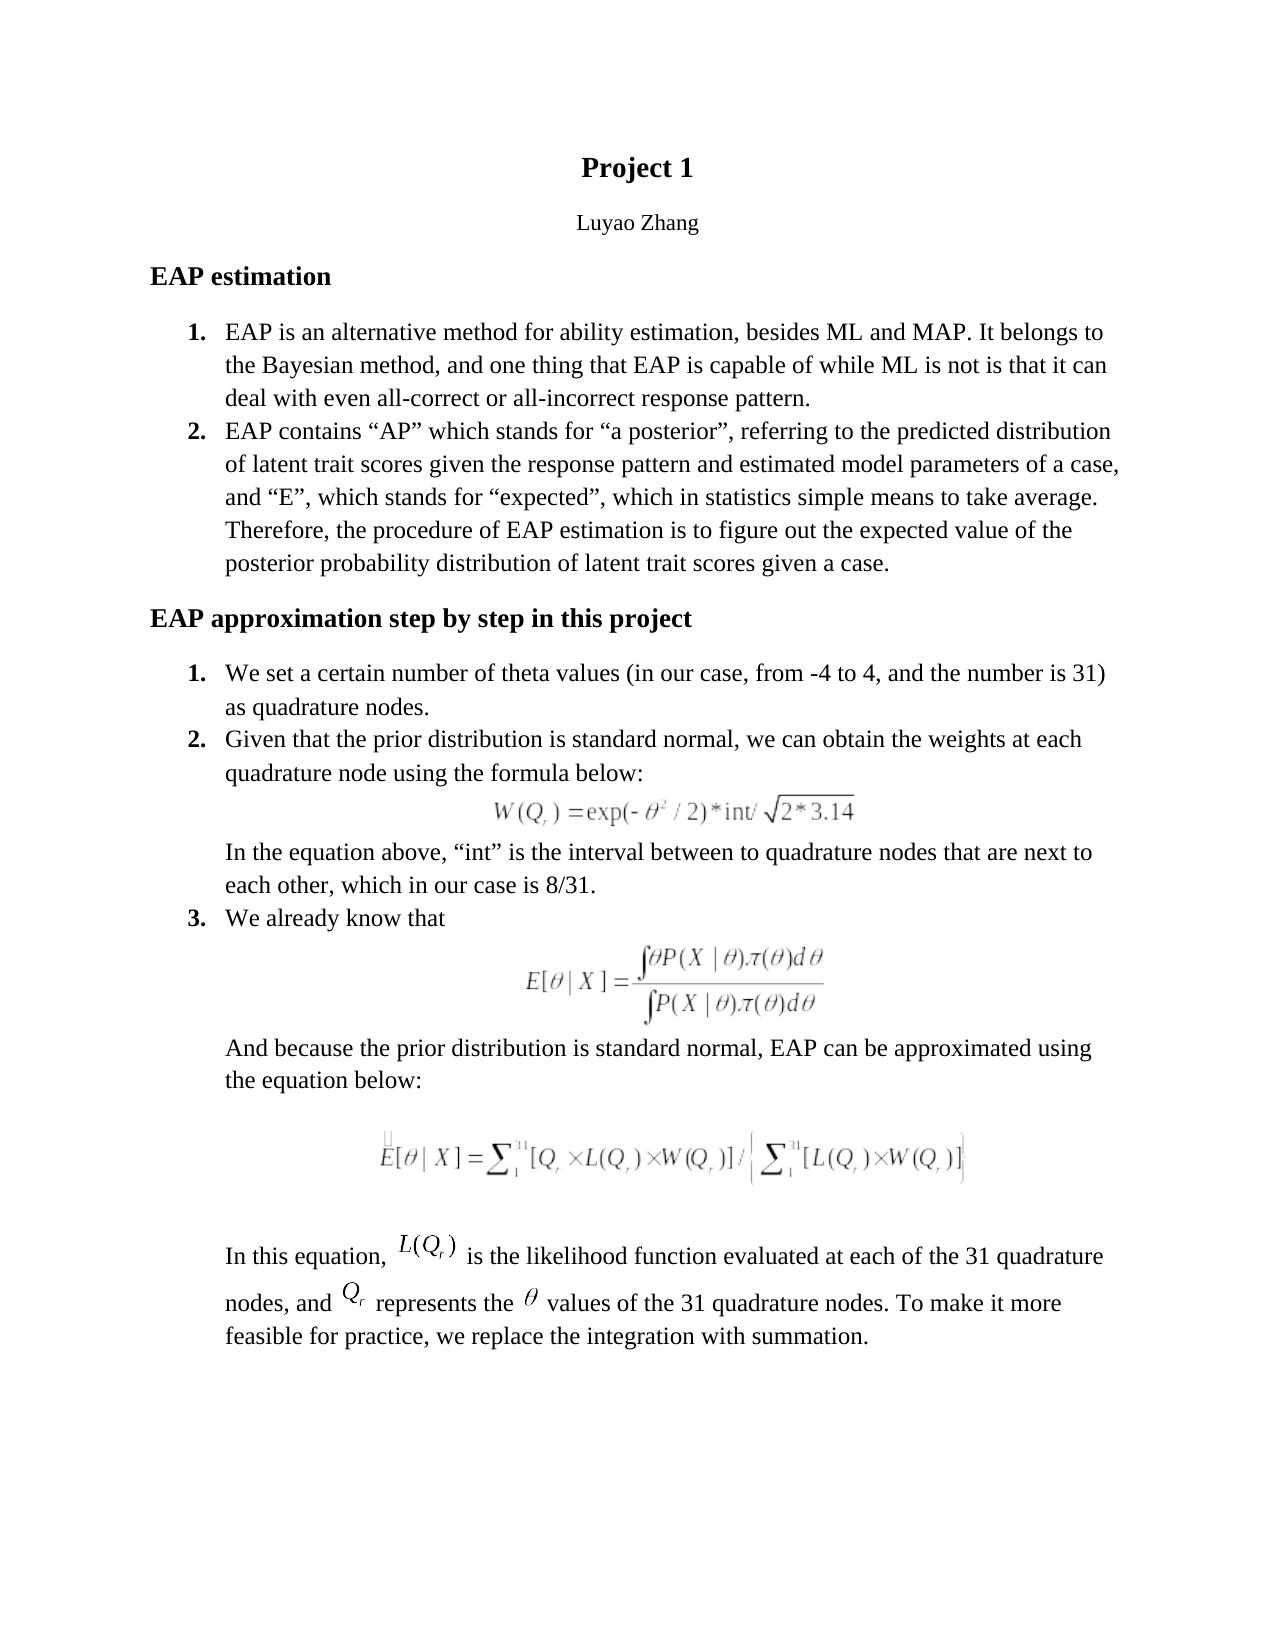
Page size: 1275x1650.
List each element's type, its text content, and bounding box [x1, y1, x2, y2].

text EAP approximation step by step in this project [150, 602, 1125, 633]
list In this equation, is the likelihood function evaluated at each of the 31 quadrature nodes, and represents the values of the 31 quadrature nodes. To make it more feasible for practice, we replace the integration with summation. [225, 1227, 1125, 1350]
list EAP is an alternative method for ability estimation, besides ML and MAP. It belongs to the Bayesian method, and one thing that EAP is capable of while ML is not is that it can deal with even all-correct or all-incorrect response pattern. [187, 317, 1125, 412]
list We set a certain number of theta values (in our case, from -4 to 4, and the number is 31) as quadrature nodes. [187, 658, 1125, 720]
list EAP contains “AP” which stands for “a posterior”, referring to the predicted distribution of latent trait scores given the response pattern and estimated model parameters of a case, and “E”, which stands for “expected”, which in statistics simple means to take average. Therefore, the procedure of EAP estimation is to figure out the expected value of the posterior probability distribution of latent trait scores given a case. [187, 416, 1125, 577]
text Luyao Zhang [150, 209, 1125, 236]
list In the equation above, “int” is the interval between to quadrature nodes that are next to each other, which in our case is 8/31. [225, 837, 1125, 899]
list We already know that [187, 903, 1125, 932]
text EAP estimation [150, 260, 1125, 292]
list Given that the prior distribution is standard normal, we can obtain the weights at each quadrature node using the formula below: [187, 724, 1125, 786]
list And because the prior distribution is standard normal, EAP can be approximated using the equation below: [225, 1033, 1125, 1094]
text Project 1 [150, 150, 1125, 183]
